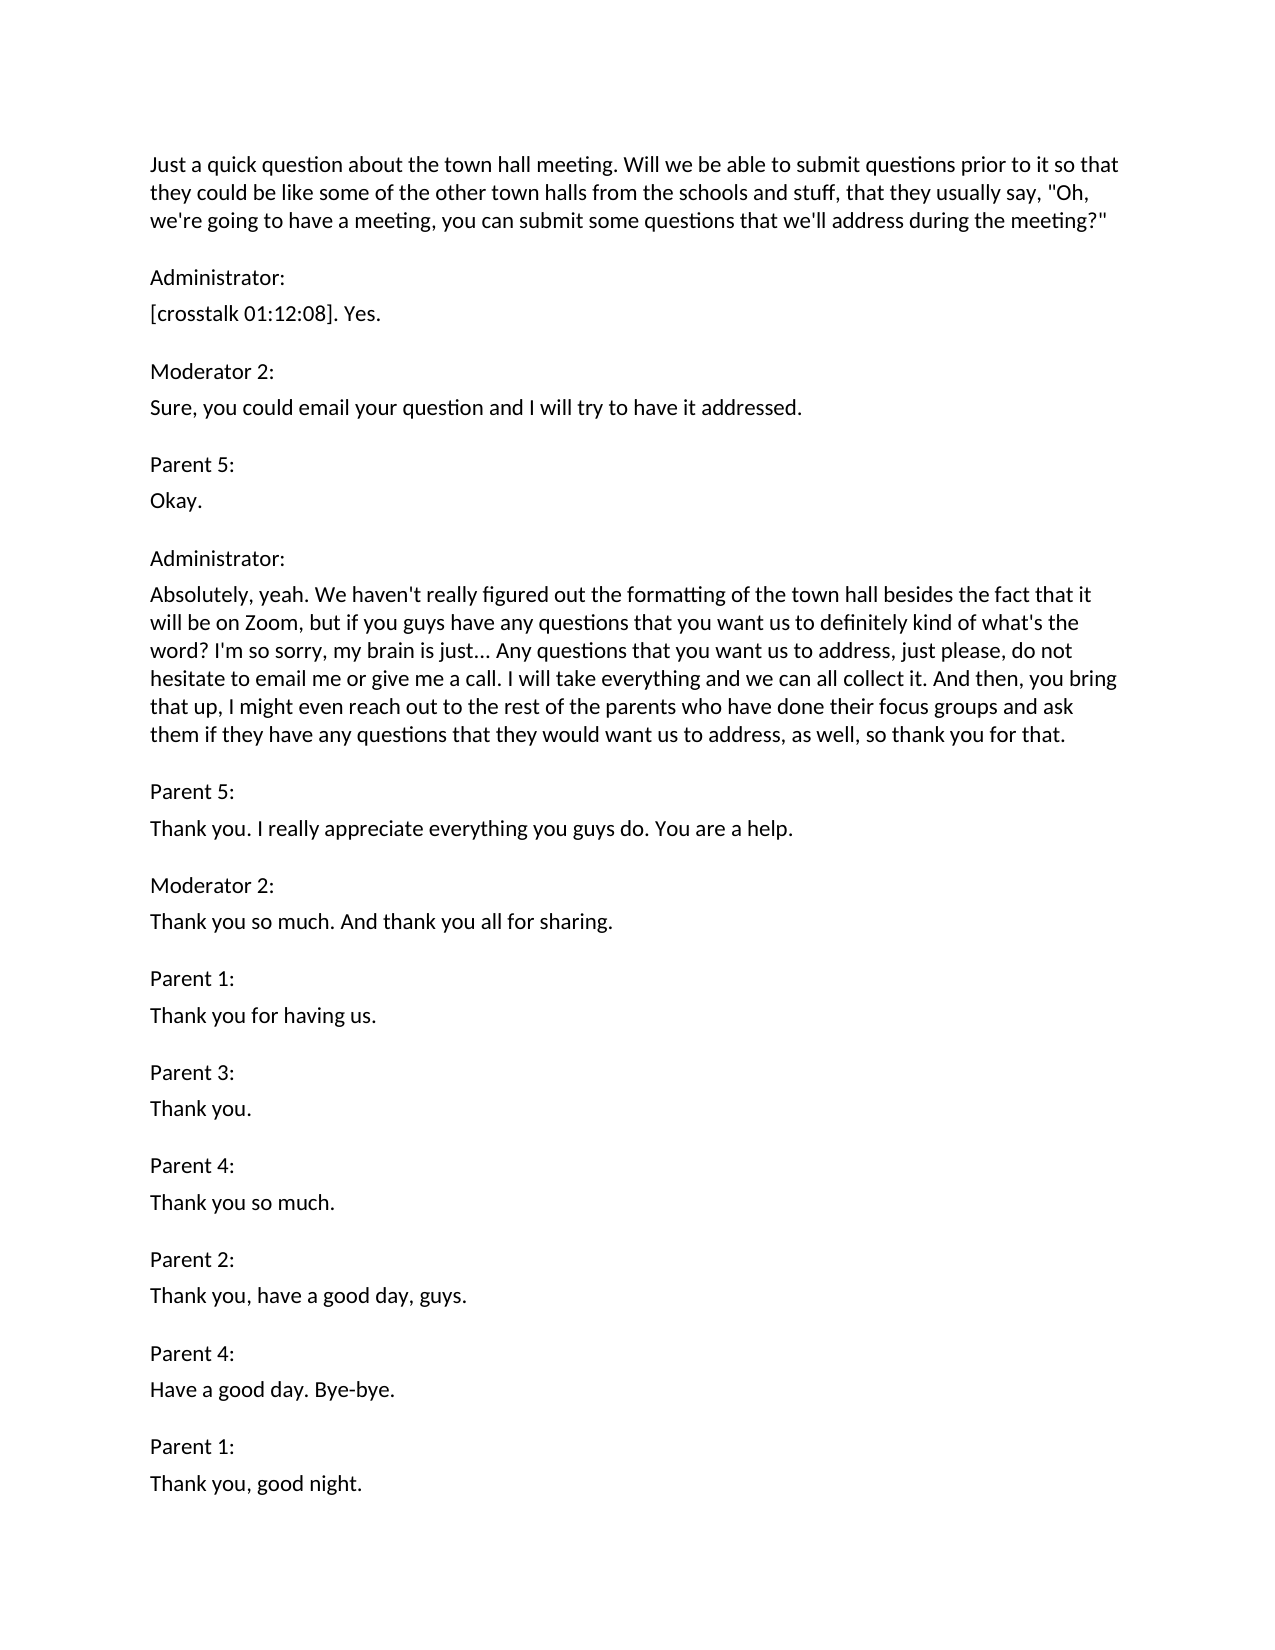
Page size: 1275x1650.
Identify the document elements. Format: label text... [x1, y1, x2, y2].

text Thank you, have a good day, guys. [150, 1282, 1125, 1309]
text Just a quick question about the town hall meeting. Will we be able to submit questions prior to it so that they could be like some of the other town halls from the schools and stuff, that they usually say, "Oh, we're going to have a meeting, you can submit some questions that we'll address during the meeting?" [150, 150, 1125, 234]
text [crosstalk 01:12:08]. Yes. [150, 299, 1125, 328]
text Parent 1: [150, 964, 1125, 993]
text Moderator 2: [150, 871, 1125, 899]
text Sure, you could email your question and I will try to have it addressed. [150, 393, 1125, 421]
text Parent 4: [150, 1152, 1125, 1180]
text Parent 2: [150, 1245, 1125, 1273]
text Thank you for having us. [150, 1001, 1125, 1029]
text Thank you so much. And thank you all for sharing. [150, 907, 1125, 935]
text Thank you, good night. [150, 1469, 1125, 1497]
text Thank you. I really appreciate everything you guys do. You are a help. [150, 814, 1125, 842]
text Administrator: [150, 544, 1125, 572]
text Moderator 2: [150, 357, 1125, 385]
text Thank you so much. [150, 1188, 1125, 1216]
text Thank you. [150, 1094, 1125, 1122]
text Parent 5: [150, 777, 1125, 806]
text Parent 5: [150, 450, 1125, 478]
text Parent 4: [150, 1339, 1125, 1367]
text Parent 3: [150, 1058, 1125, 1086]
text Absolutely, yeah. We haven't really figured out the formatting of the town hall besides the fact that it will be on Zoom, but if you guys have any questions that you want us to definitely kind of what's the word? I'm so sorry, my brain is just... Any questions that you want us to address, just please, do not hesitate to email me or give me a call. I will take everything and we can all collect it. And then, you bring that up, I might even reach out to the rest of the parents who have done their focus groups and ask them if they have any questions that they would want us to address, as well, so thank you for that. [150, 580, 1125, 748]
text Okay. [150, 487, 1125, 515]
text Parent 1: [150, 1432, 1125, 1460]
text Have a good day. Bye-bye. [150, 1375, 1125, 1403]
text Administrator: [150, 263, 1125, 291]
